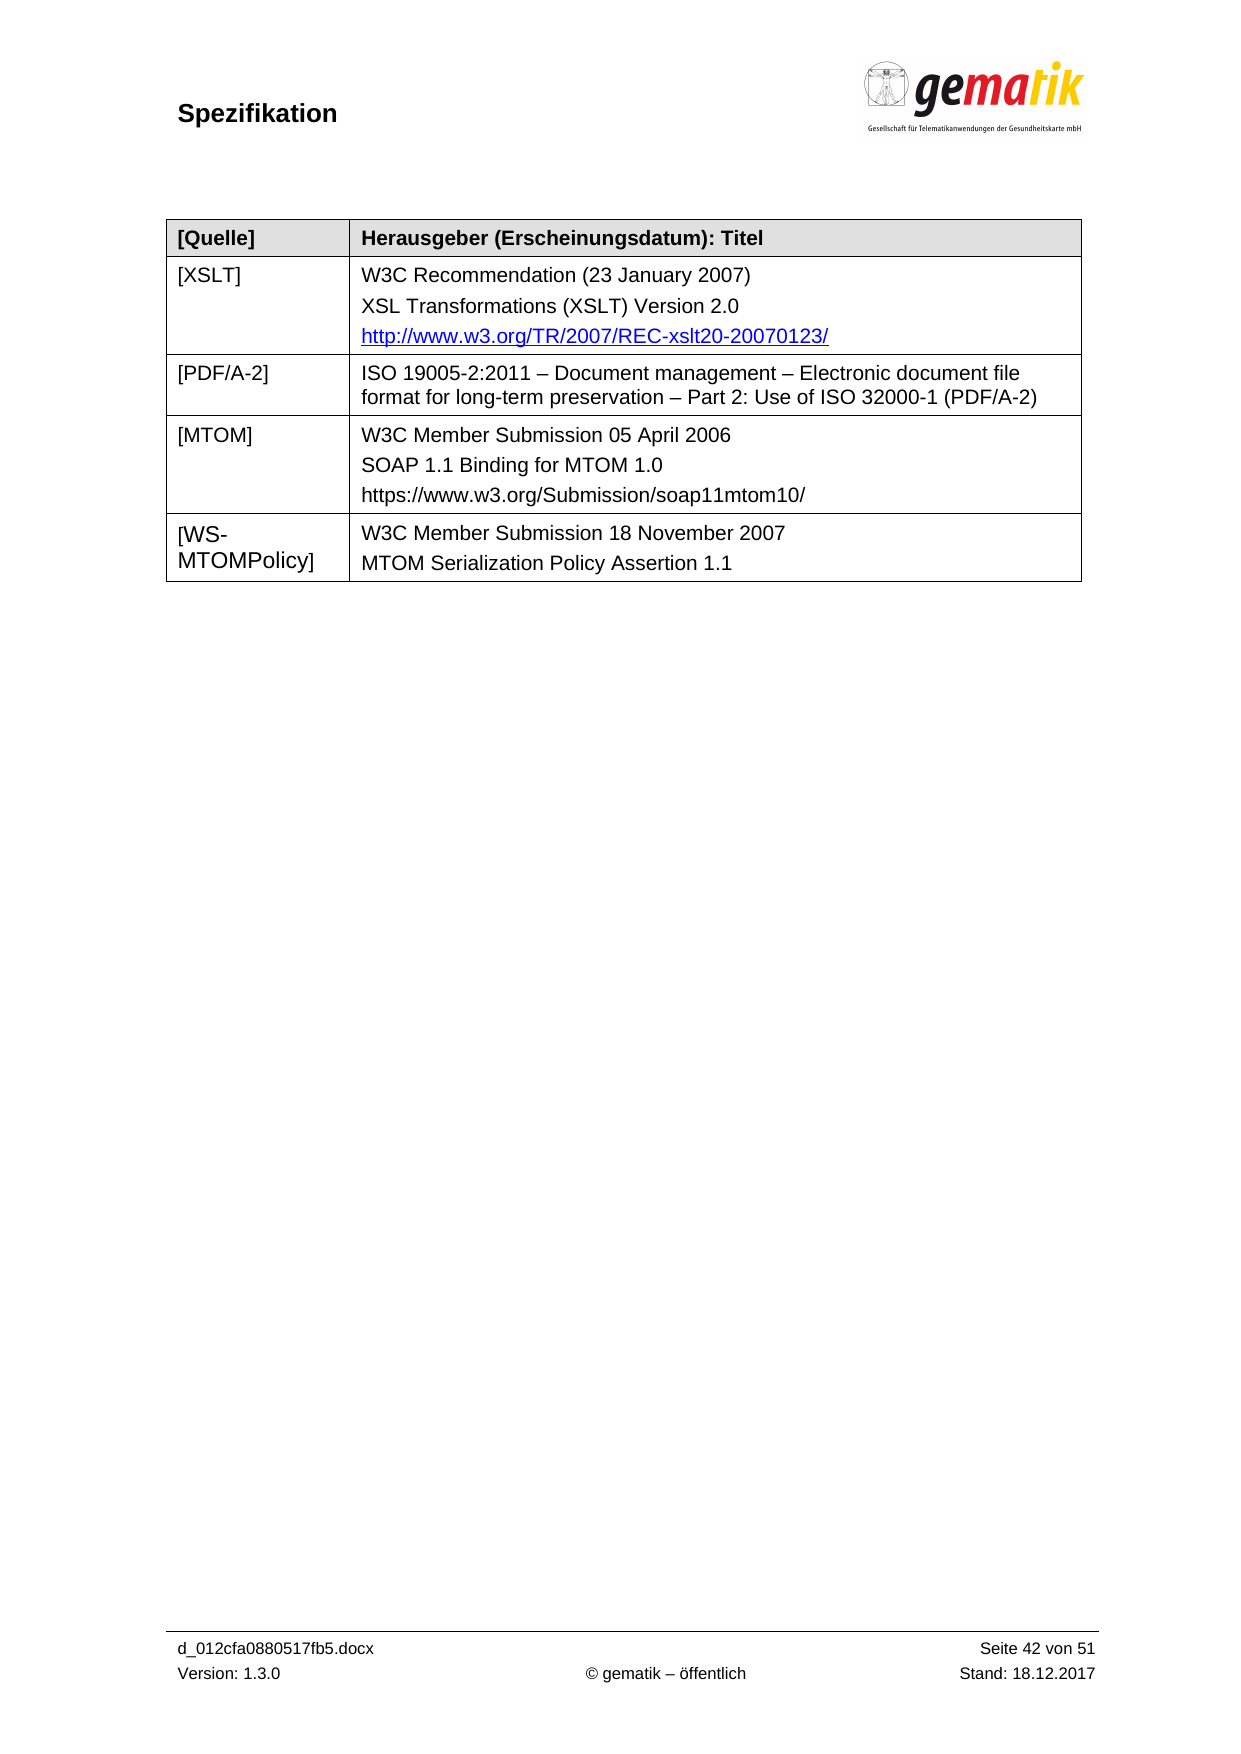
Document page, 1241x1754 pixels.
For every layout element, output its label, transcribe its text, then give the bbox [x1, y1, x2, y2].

table_cell W3C Recommendation (23 January 2007) XSL Transformations (XSLT) Version 2.0 http://www.w3.org/TR/2007/REC-xslt20-20070123/ [350, 257, 1081, 354]
table_cell [PDF/A-2] [167, 355, 349, 415]
picture [855, 56, 1087, 142]
table_cell [XSLT] [167, 257, 349, 354]
table_header Herausgeber (Erscheinungsdatum): Titel [350, 220, 1081, 256]
table_cell W3C Member Submission 05 April 2006 SOAP 1.1 Binding for MTOM 1.0 https://www.w3.org/Submission/soap11mtom10/ [350, 416, 1081, 513]
table_cell ISO 19005-2:2011 – Document management – Electronic document file format for long-term preservation – Part 2: Use of ISO 32000-1 (PDF/A-2) [350, 355, 1081, 415]
table_cell W3C Member Submission 18 November 2007 MTOM Serialization Policy Assertion 1.1 [350, 514, 1081, 581]
table_cell [MTOM] [167, 416, 349, 513]
table_cell [WS-MTOMPolicy] [167, 514, 349, 581]
table_header [Quelle] [167, 220, 349, 256]
